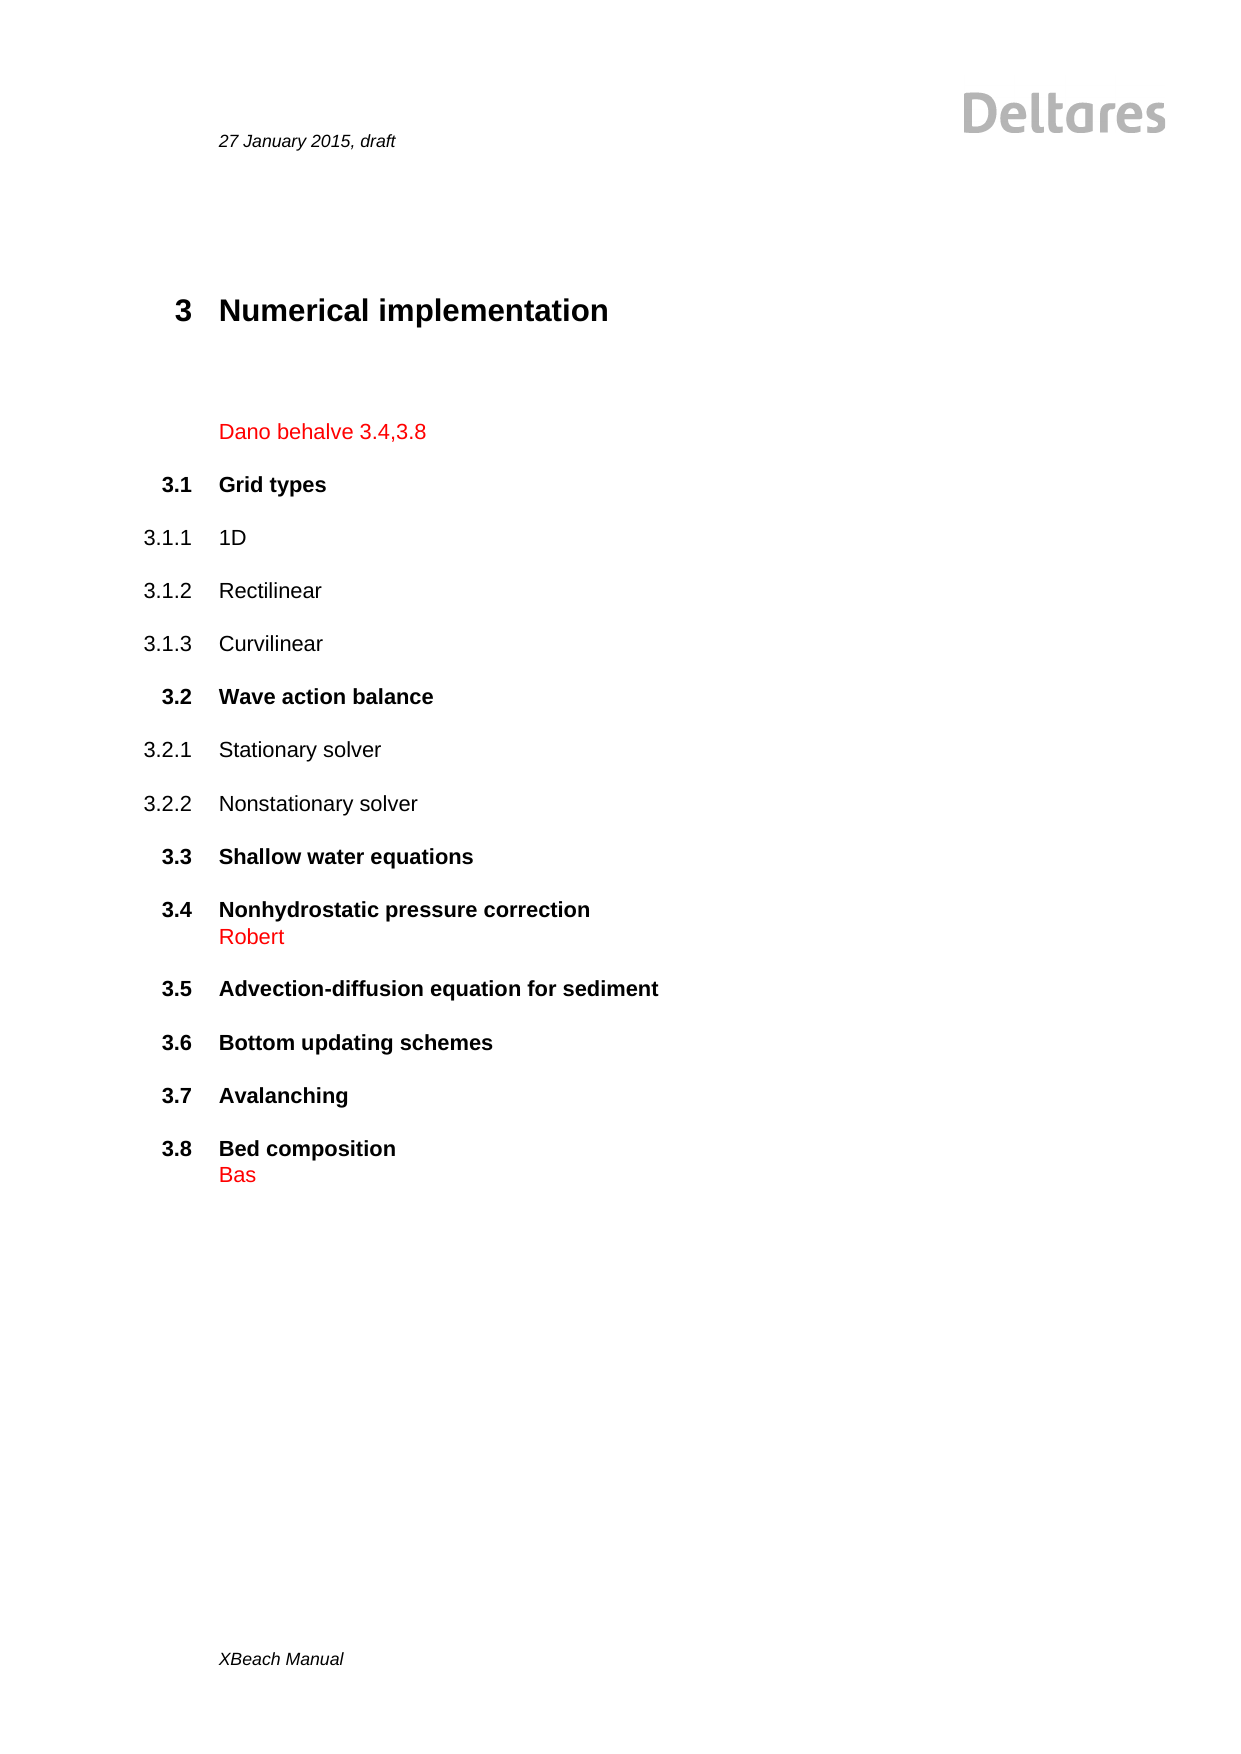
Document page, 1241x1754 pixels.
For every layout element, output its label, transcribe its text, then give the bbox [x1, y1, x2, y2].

subtitle Rectilinear [192, 577, 1126, 604]
subtitle Nonstationary solver [192, 790, 1126, 816]
subtitle Bottom updating schemes [192, 1029, 1126, 1055]
subtitle Bed composition [192, 1135, 1126, 1162]
subtitle Wave action balance [192, 683, 1126, 710]
subtitle Numerical implementation [192, 292, 1126, 328]
text Robert [218, 922, 1126, 949]
subtitle Advection-diffusion equation for sediment [192, 976, 1126, 1002]
subtitle Avalanching [192, 1082, 1126, 1108]
picture [964, 75, 1166, 133]
text Dano behalve 3.4,3.8 [218, 419, 1126, 444]
subtitle Shallow water equations [192, 843, 1126, 869]
subtitle Nonhydrostatic pressure correction [192, 896, 1126, 922]
subtitle 1D [192, 524, 1126, 551]
subtitle Stationary solver [192, 737, 1126, 763]
subtitle Curvilinear [192, 630, 1126, 657]
text Bas [218, 1162, 1126, 1187]
subtitle Grid types [192, 471, 1126, 497]
